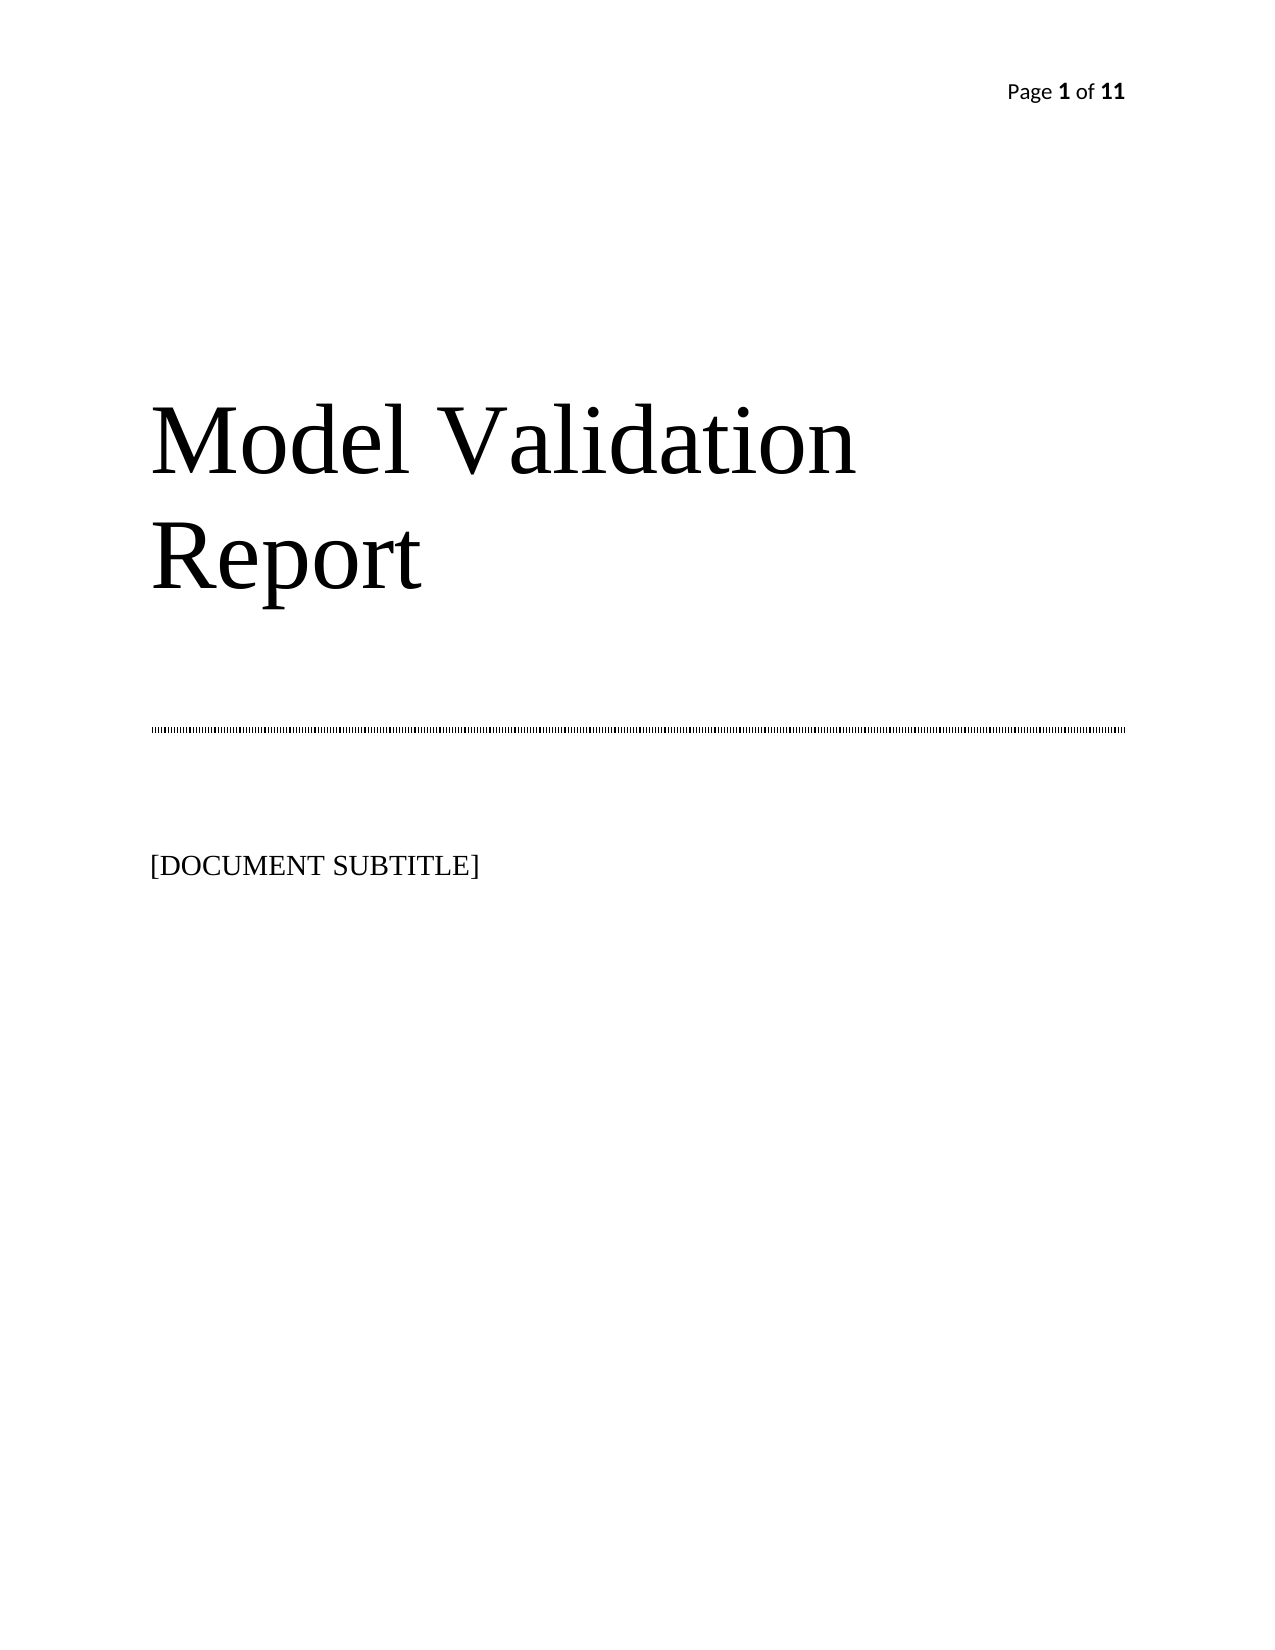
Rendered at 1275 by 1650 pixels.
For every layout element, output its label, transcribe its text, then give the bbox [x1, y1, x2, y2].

text Model Validation Report [150, 380, 1125, 610]
text [DOCUMENT SUBTITLE] [150, 848, 1125, 882]
